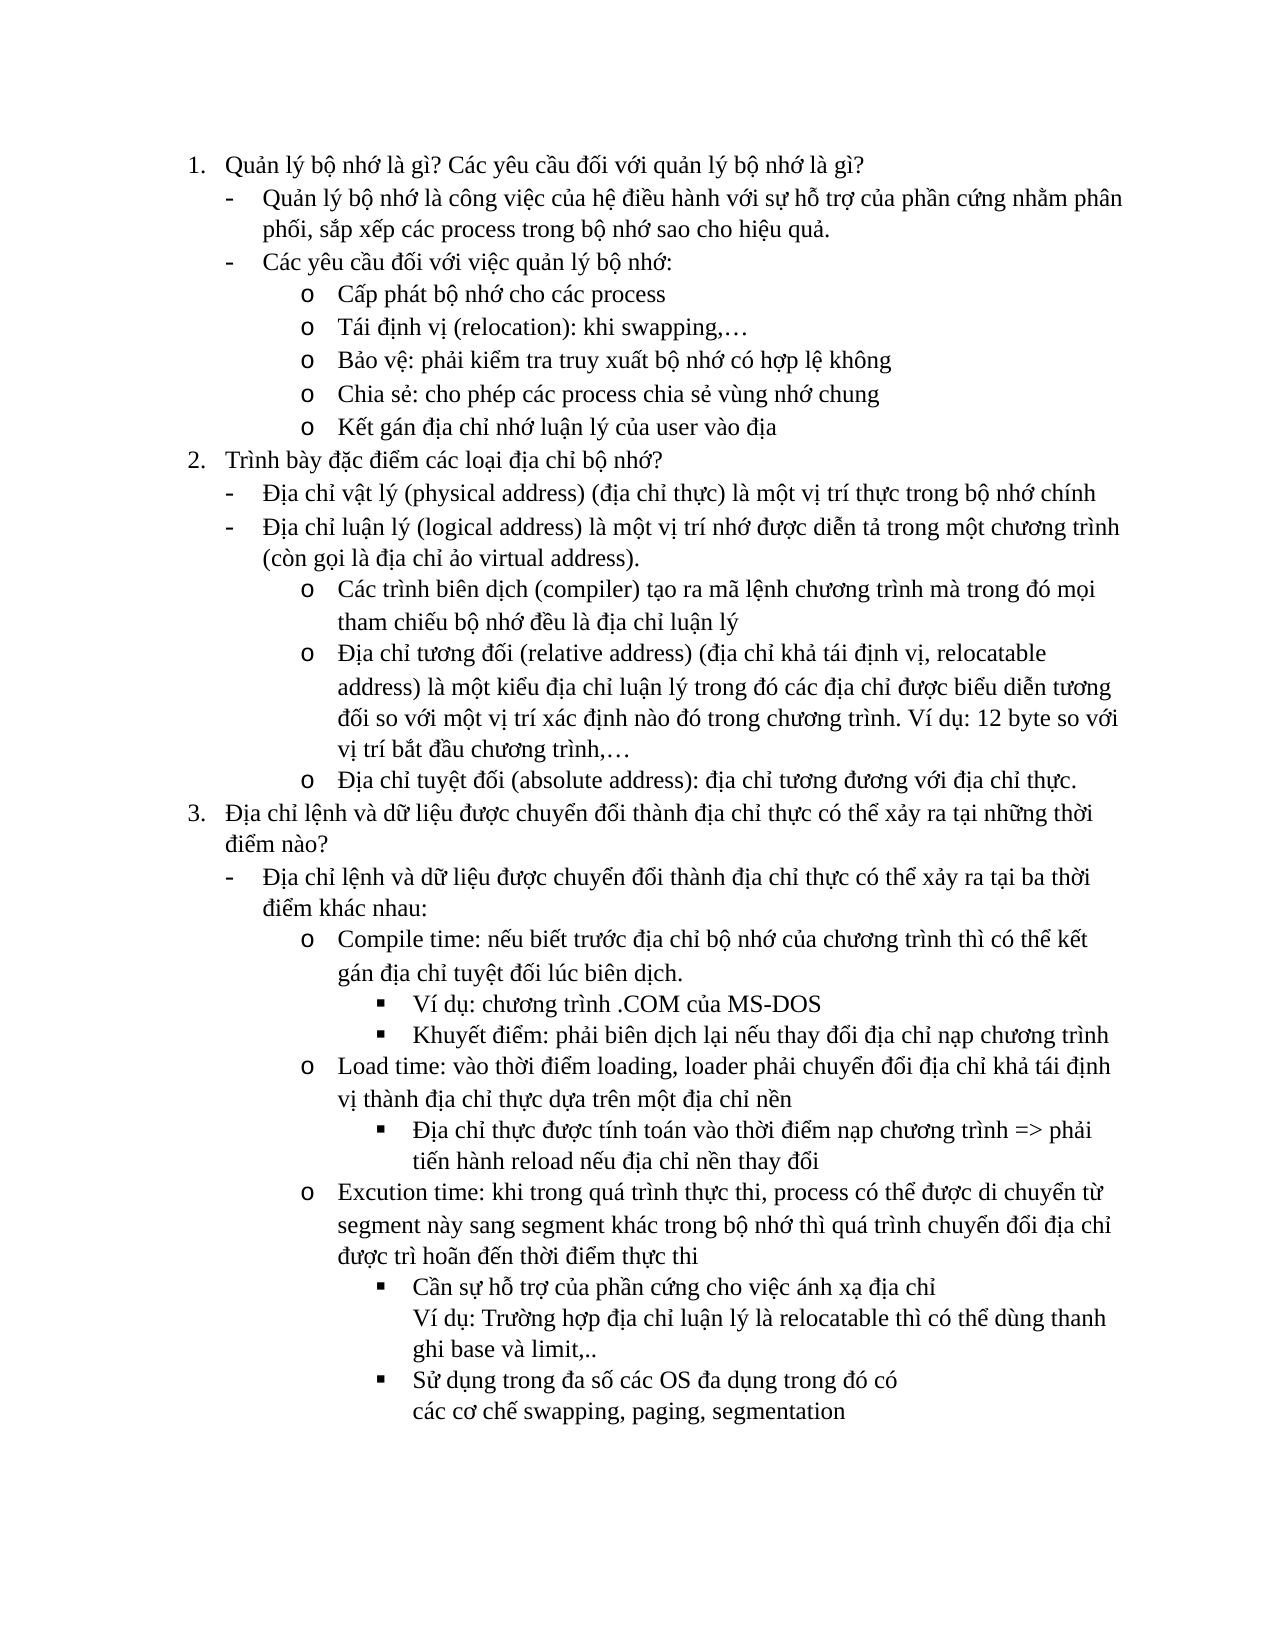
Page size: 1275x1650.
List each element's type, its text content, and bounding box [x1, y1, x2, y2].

list Địa chỉ thực được tính toán vào thời điểm nạp chương trình => phải tiến hành reload nếu địa chỉ nền thay đổi [375, 1115, 1125, 1175]
list Sử dụng trong đa số các OS đa dụng trong đó có các cơ chế swapping, paging, segmentation [375, 1365, 1125, 1425]
list Địa chỉ vật lý (physical address) (địa chỉ thực) là một vị trí thực trong bộ nhớ chính [225, 476, 1125, 507]
list Khuyết điểm: phải biên dịch lại nếu thay đổi địa chỉ nạp chương trình [375, 1020, 1125, 1048]
list Quản lý bộ nhớ là gì? Các yêu cầu đối với quản lý bộ nhớ là gì? [187, 150, 1125, 179]
list Excution time: khi trong quá trình thực thi, process có thể được di chuyển từ segment này sang segment khác trong bộ nhớ thì quá trình chuyển đổi địa chỉ được trì hoãn đến thời điểm thực thi [300, 1177, 1125, 1270]
list Kết gán địa chỉ nhớ luận lý của user vào địa [300, 412, 1125, 443]
list Các trình biên dịch (compiler) tạo ra mã lệnh chương trình mà trong đó mọi tham chiếu bộ nhớ đều là địa chỉ luận lý [300, 574, 1125, 636]
list Trình bày đặc điểm các loại địa chỉ bộ nhớ? [187, 445, 1125, 474]
list Chia sẻ: cho phép các process chia sẻ vùng nhớ chung [300, 379, 1125, 409]
list Địa chỉ luận lý (logical address) là một vị trí nhớ được diễn tả trong một chương trình (còn gọi là địa chỉ ảo virtual address). [225, 510, 1125, 572]
list Địa chỉ tuyệt đối (absolute address): địa chỉ tương đương với địa chỉ thực. [300, 765, 1125, 796]
list Tái định vị (relocation): khi swapping,… [300, 312, 1125, 343]
list Quản lý bộ nhớ là công việc của hệ điều hành với sự hỗ trợ của phần cứng nhằm phân phối, sắp xếp các process trong bộ nhớ sao cho hiệu quả. [225, 181, 1125, 243]
list Bảo vệ: phải kiểm tra truy xuất bộ nhớ có hợp lệ không [300, 346, 1125, 376]
list Cần sự hỗ trợ của phần cứng cho việc ánh xạ địa chỉ Ví dụ: Trường hợp địa chỉ luận lý là relocatable thì có thể dùng thanh ghi base và limit,.. [375, 1272, 1125, 1363]
list Ví dụ: chương trình .COM của MS-DOS [375, 989, 1125, 1017]
list Địa chỉ lệnh và dữ liệu được chuyển đổi thành địa chỉ thực có thể xảy ra tại ba thời điểm khác nhau: [225, 860, 1125, 922]
list Các yêu cầu đối với việc quản lý bộ nhớ: [225, 246, 1125, 277]
list Địa chỉ lệnh và dữ liệu được chuyển đổi thành địa chỉ thực có thể xảy ra tại những thời điểm nào? [187, 798, 1125, 858]
list Compile time: nếu biết trước địa chỉ bộ nhớ của chương trình thì có thể kết gán địa chỉ tuyệt đối lúc biên dịch. [300, 924, 1125, 986]
list Load time: vào thời điểm loading, loader phải chuyển đổi địa chỉ khả tái định vị thành địa chỉ thực dựa trên một địa chỉ nền [300, 1051, 1125, 1113]
list Địa chỉ tương đối (relative address) (địa chỉ khả tái định vị, relocatable address) là một kiểu địa chỉ luận lý trong đó các địa chỉ được biểu diễn tương đối so với một vị trí xác định nào đó trong chương trình. Ví dụ: 12 byte so với vị trí bắt đầu chương trình,… [300, 638, 1125, 762]
list Cấp phát bộ nhớ cho các process [300, 279, 1125, 310]
